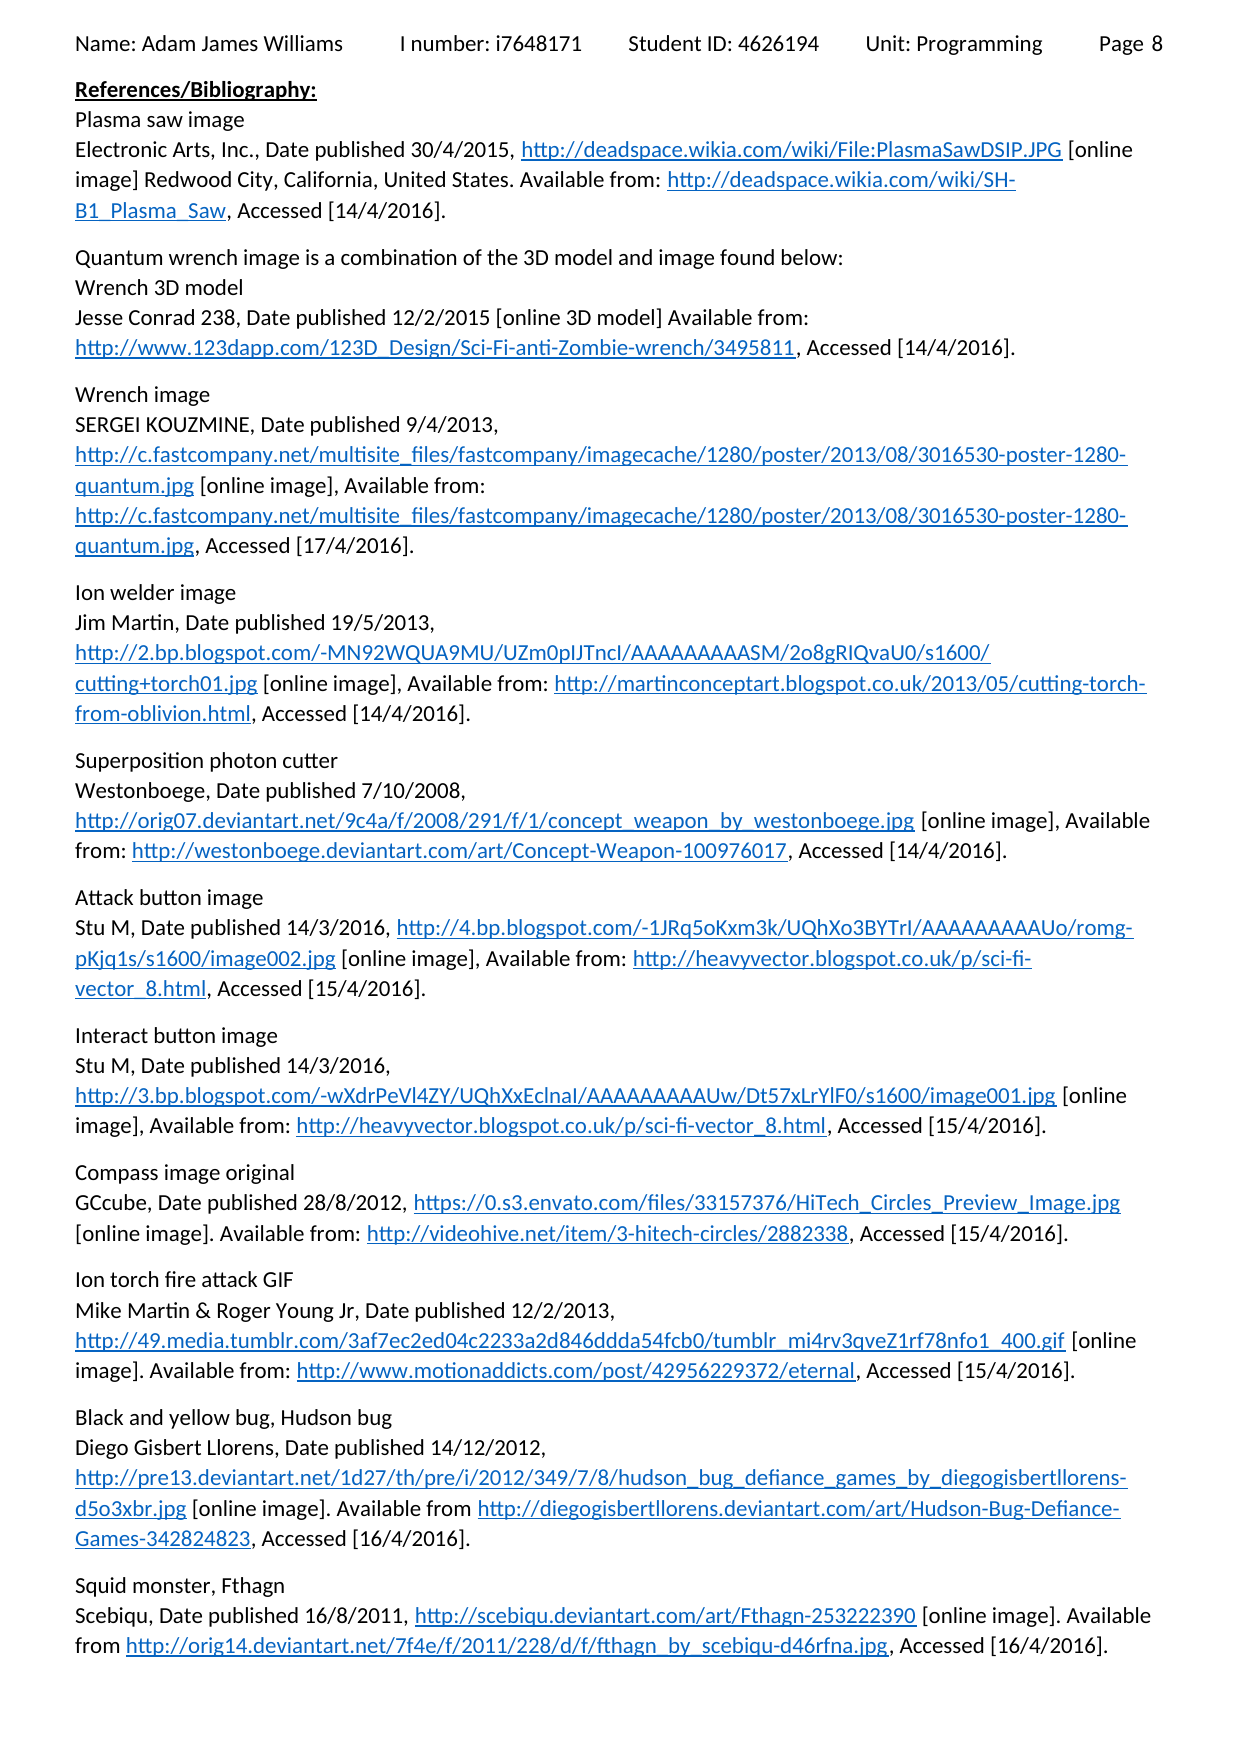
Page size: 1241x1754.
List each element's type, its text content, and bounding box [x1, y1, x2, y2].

text Scebiqu, Date published 16/8/2011, http://scebiqu.deviantart.com/art/Fthagn-253222390 [online image]. Available from http://orig14.deviantart.net/7f4e/f/2011/228/d/f/fthagn_by_scebiqu-d46rfna.jpg, Accessed [16/4/2016]. [75, 1601, 1165, 1659]
text Diego Gisbert Llorens, Date published 14/12/2012, http://pre13.deviantart.net/1d27/th/pre/i/2012/349/7/8/hudson_bug_defiance_games_by_diegogisbertllorens-d5o3xbr.jpg [online image]. Available from http://diegogisbertllorens.deviantart.com/art/Hudson-Bug-Defiance-Games-342824823, Accessed [16/4/2016]. [75, 1433, 1165, 1552]
text Quantum wrench image is a combination of the 3D model and image found below: [75, 243, 1165, 271]
text Squid monster, Fthagn [75, 1571, 1165, 1599]
text Jesse Conrad 238, Date published 12/2/2015 [online 3D model] Available from: http://www.123dapp.com/123D_Design/Sci-Fi-anti-Zombie-wrench/3495811, Accessed [14/4/2016]. [75, 303, 1165, 361]
text Attack button image [75, 883, 1165, 911]
text Stu M, Date published 14/3/2016, http://3.bp.blogspot.com/-wXdrPeVl4ZY/UQhXxEclnaI/AAAAAAAAAUw/Dt57xLrYlF0/s1600/image001.jpg [online image], Available from: http://heavyvector.blogspot.co.uk/p/sci-fi-vector_8.html, Accessed [15/4/2016]. [75, 1051, 1165, 1139]
text Plasma saw image [75, 105, 1165, 133]
text Wrench image [75, 380, 1165, 408]
text Mike Martin & Roger Young Jr, Date published 12/2/2013, http://49.media.tumblr.com/3af7ec2ed04c2233a2d846ddda54fcb0/tumblr_mi4rv3qveZ1rf78nfo1_400.gif [online image]. Available from: http://www.motionaddicts.com/post/42956229372/eternal, Accessed [15/4/2016]. [75, 1296, 1165, 1384]
text Westonboege, Date published 7/10/2008, http://orig07.deviantart.net/9c4a/f/2008/291/f/1/concept_weapon_by_westonboege.jpg [online image], Available from: http://westonboege.deviantart.com/art/Concept-Weapon-100976017, Accessed [14/4/2016]. [75, 776, 1165, 864]
text References/Bibliography: [75, 75, 1165, 103]
text GCcube, Date published 28/8/2012, https://0.s3.envato.com/files/33157376/HiTech_Circles_Preview_Image.jpg [online image]. Available from: http://videohive.net/item/3-hitech-circles/2882338, Accessed [15/4/2016]. [75, 1188, 1165, 1247]
text Stu M, Date published 14/3/2016, http://4.bp.blogspot.com/-1JRq5oKxm3k/UQhXo3BYTrI/AAAAAAAAAUo/romg-pKjq1s/s1600/image002.jpg [online image], Available from: http://heavyvector.blogspot.co.uk/p/sci-fi-vector_8.html, Accessed [15/4/2016]. [75, 913, 1165, 1002]
text Black and yellow bug, Hudson bug [75, 1403, 1165, 1431]
text Interact button image [75, 1021, 1165, 1049]
text Wrench 3D model [75, 273, 1165, 301]
text Ion torch fire attack GIF [75, 1266, 1165, 1294]
text Ion welder image [75, 578, 1165, 606]
text Superposition photon cutter [75, 746, 1165, 774]
text Compass image original [75, 1158, 1165, 1186]
text Jim Martin, Date published 19/5/2013, http://2.bp.blogspot.com/-MN92WQUA9MU/UZm0pIJTncI/AAAAAAAAASM/2o8gRIQvaU0/s1600/cutting+torch01.jpg [online image], Available from: http://martinconceptart.blogspot.co.uk/2013/05/cutting-torch-from-oblivion.html, Accessed [14/4/2016]. [75, 608, 1165, 727]
text SERGEI KOUZMINE, Date published 9/4/2013, http://c.fastcompany.net/multisite_files/fastcompany/imagecache/1280/poster/2013/08/3016530-poster-1280-quantum.jpg [online image], Available from: http://c.fastcompany.net/multisite_files/fastcompany/imagecache/1280/poster/2013/08/3016530-poster-1280-quantum.jpg, Accessed [17/4/2016]. [75, 410, 1165, 559]
text Electronic Arts, Inc., Date published 30/4/2015, http://deadspace.wikia.com/wiki/File:PlasmaSawDSIP.JPG [online image] Redwood City, California, United States. Available from: http://deadspace.wikia.com/wiki/SH-B1_Plasma_Saw, Accessed [14/4/2016]. [75, 135, 1165, 224]
